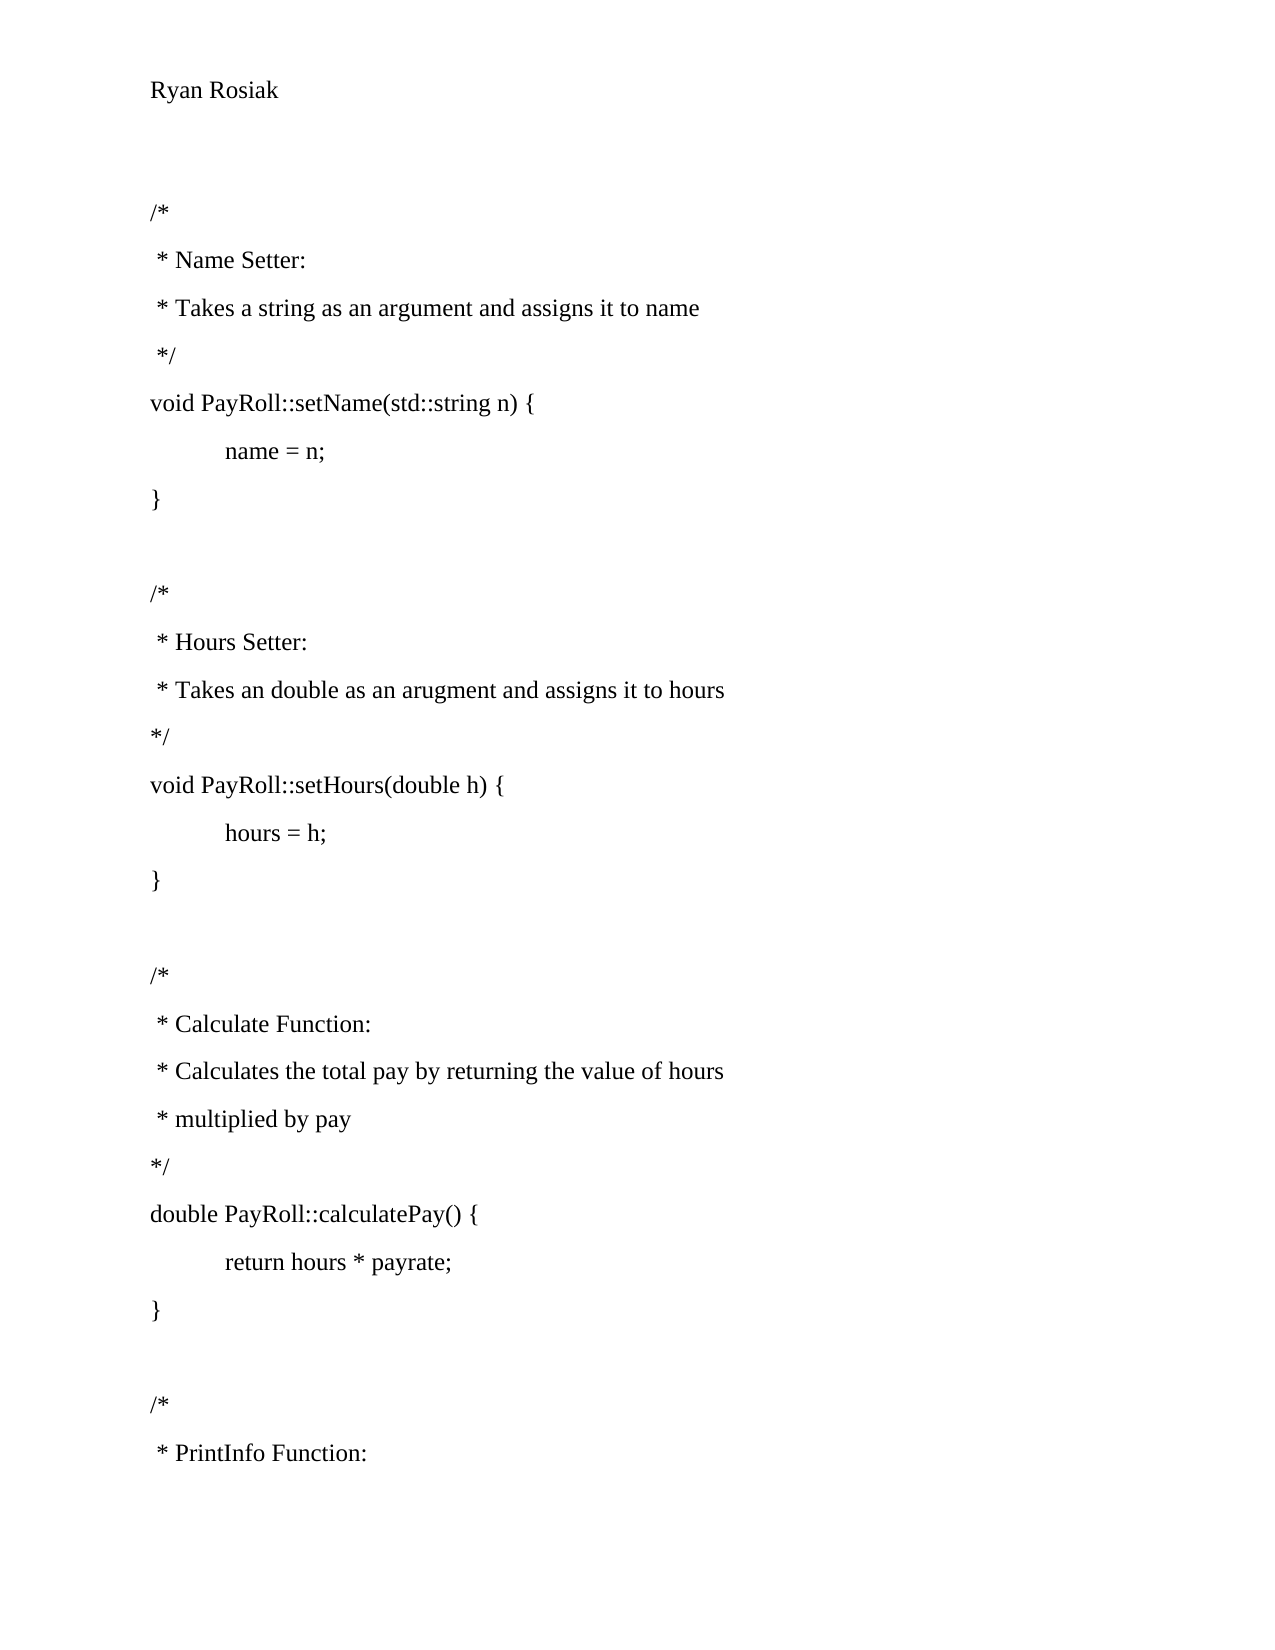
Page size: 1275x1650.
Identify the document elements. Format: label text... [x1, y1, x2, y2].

text */ [150, 341, 1125, 369]
text } [150, 866, 1125, 894]
text /* [150, 198, 1125, 226]
text * PrintInfo Function: [150, 1438, 1125, 1467]
text * Takes a string as an argument and assigns it to name [150, 293, 1125, 322]
text /* [150, 1390, 1125, 1419]
text return hours * payrate; [150, 1247, 1125, 1276]
text name = n; [150, 436, 1125, 465]
text * Calculates the total pay by returning the value of hours [150, 1056, 1125, 1085]
text hours = h; [150, 818, 1125, 847]
text /* [150, 579, 1125, 608]
text * multiplied by pay [150, 1104, 1125, 1133]
text } [150, 1295, 1125, 1324]
text * Hours Setter: [150, 627, 1125, 656]
text * Name Setter: [150, 245, 1125, 274]
text void PayRoll::setHours(double h) { [150, 770, 1125, 799]
text * Calculate Function: [150, 1009, 1125, 1037]
text * Takes an double as an arugment and assigns it to hours [150, 675, 1125, 703]
text */ [150, 1152, 1125, 1181]
text void PayRoll::setName(std::string n) { [150, 388, 1125, 417]
text double PayRoll::calculatePay() { [150, 1199, 1125, 1228]
text */ [150, 722, 1125, 751]
text } [150, 484, 1125, 513]
text /* [150, 961, 1125, 990]
